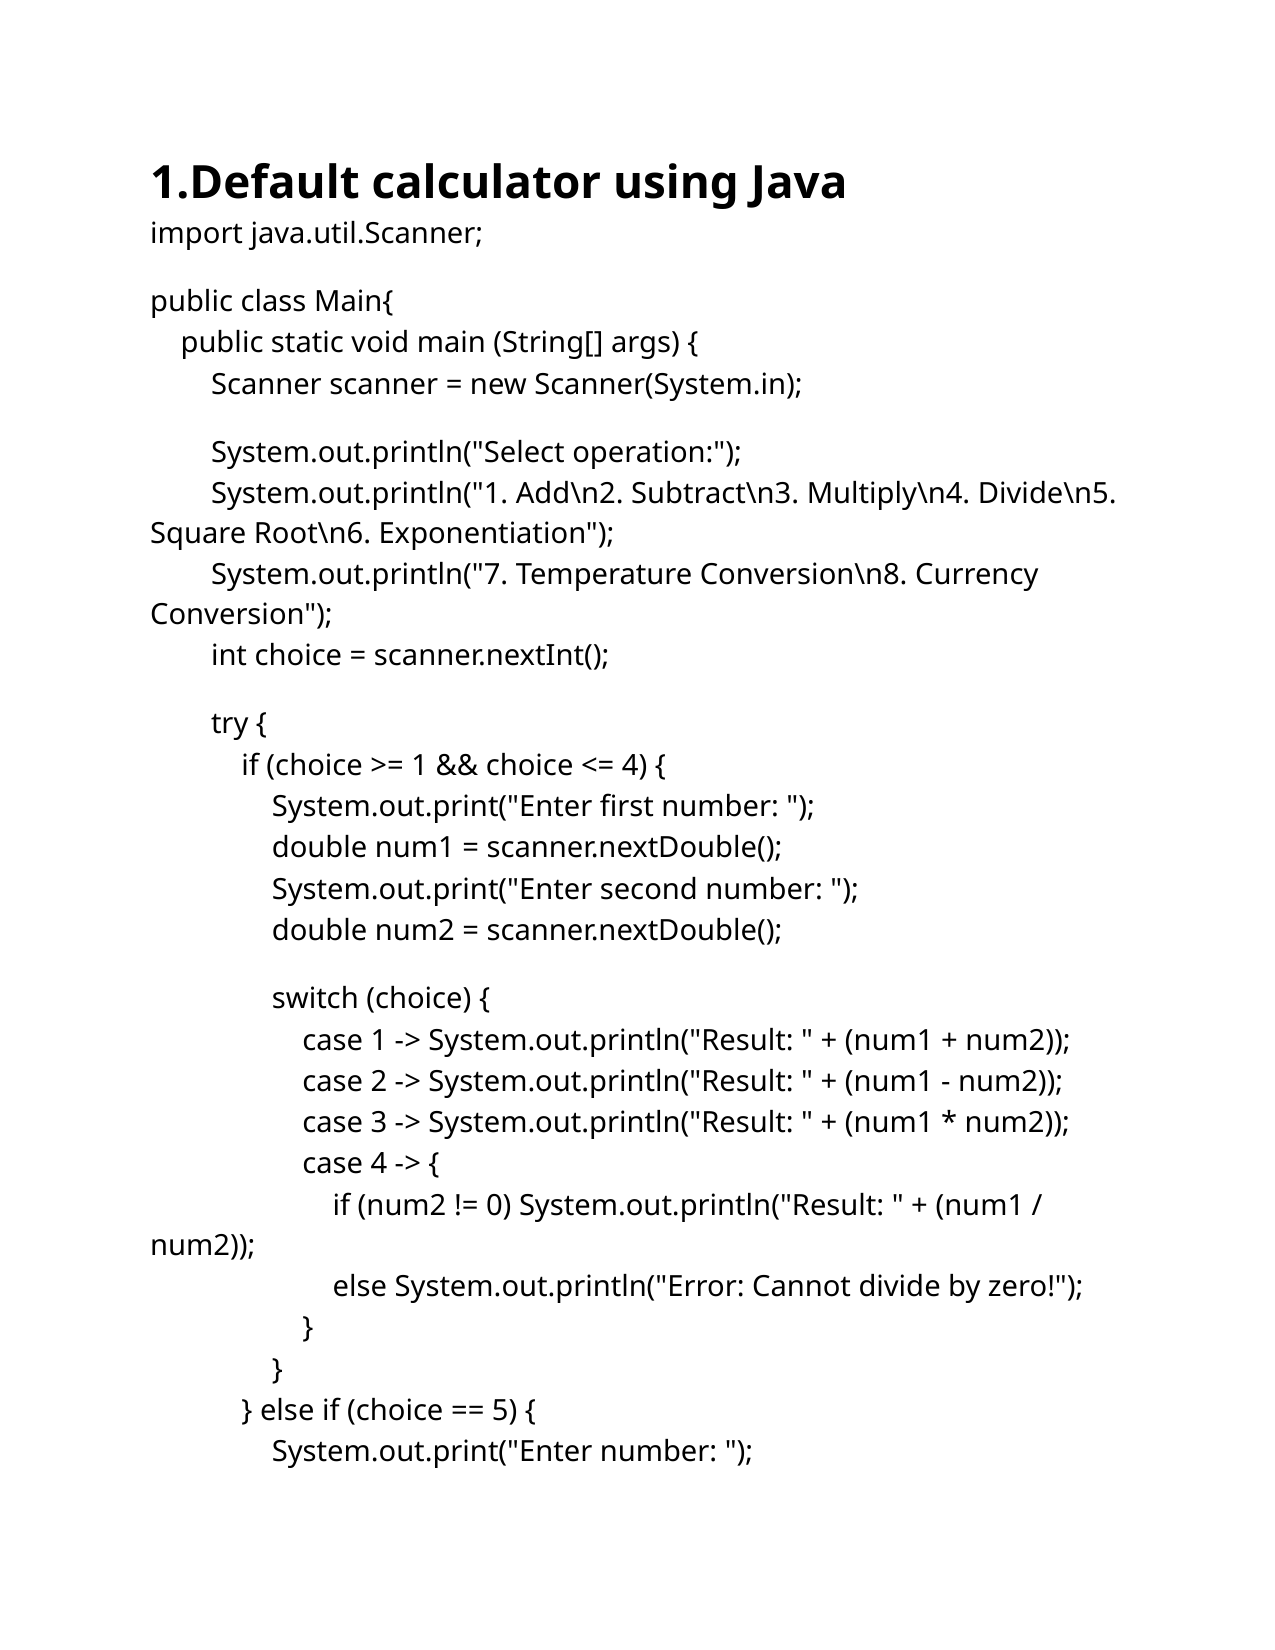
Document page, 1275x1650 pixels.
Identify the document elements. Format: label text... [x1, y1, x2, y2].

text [150, 212, 1125, 1472]
text 1.Default calculator using Java [150, 150, 1125, 212]
